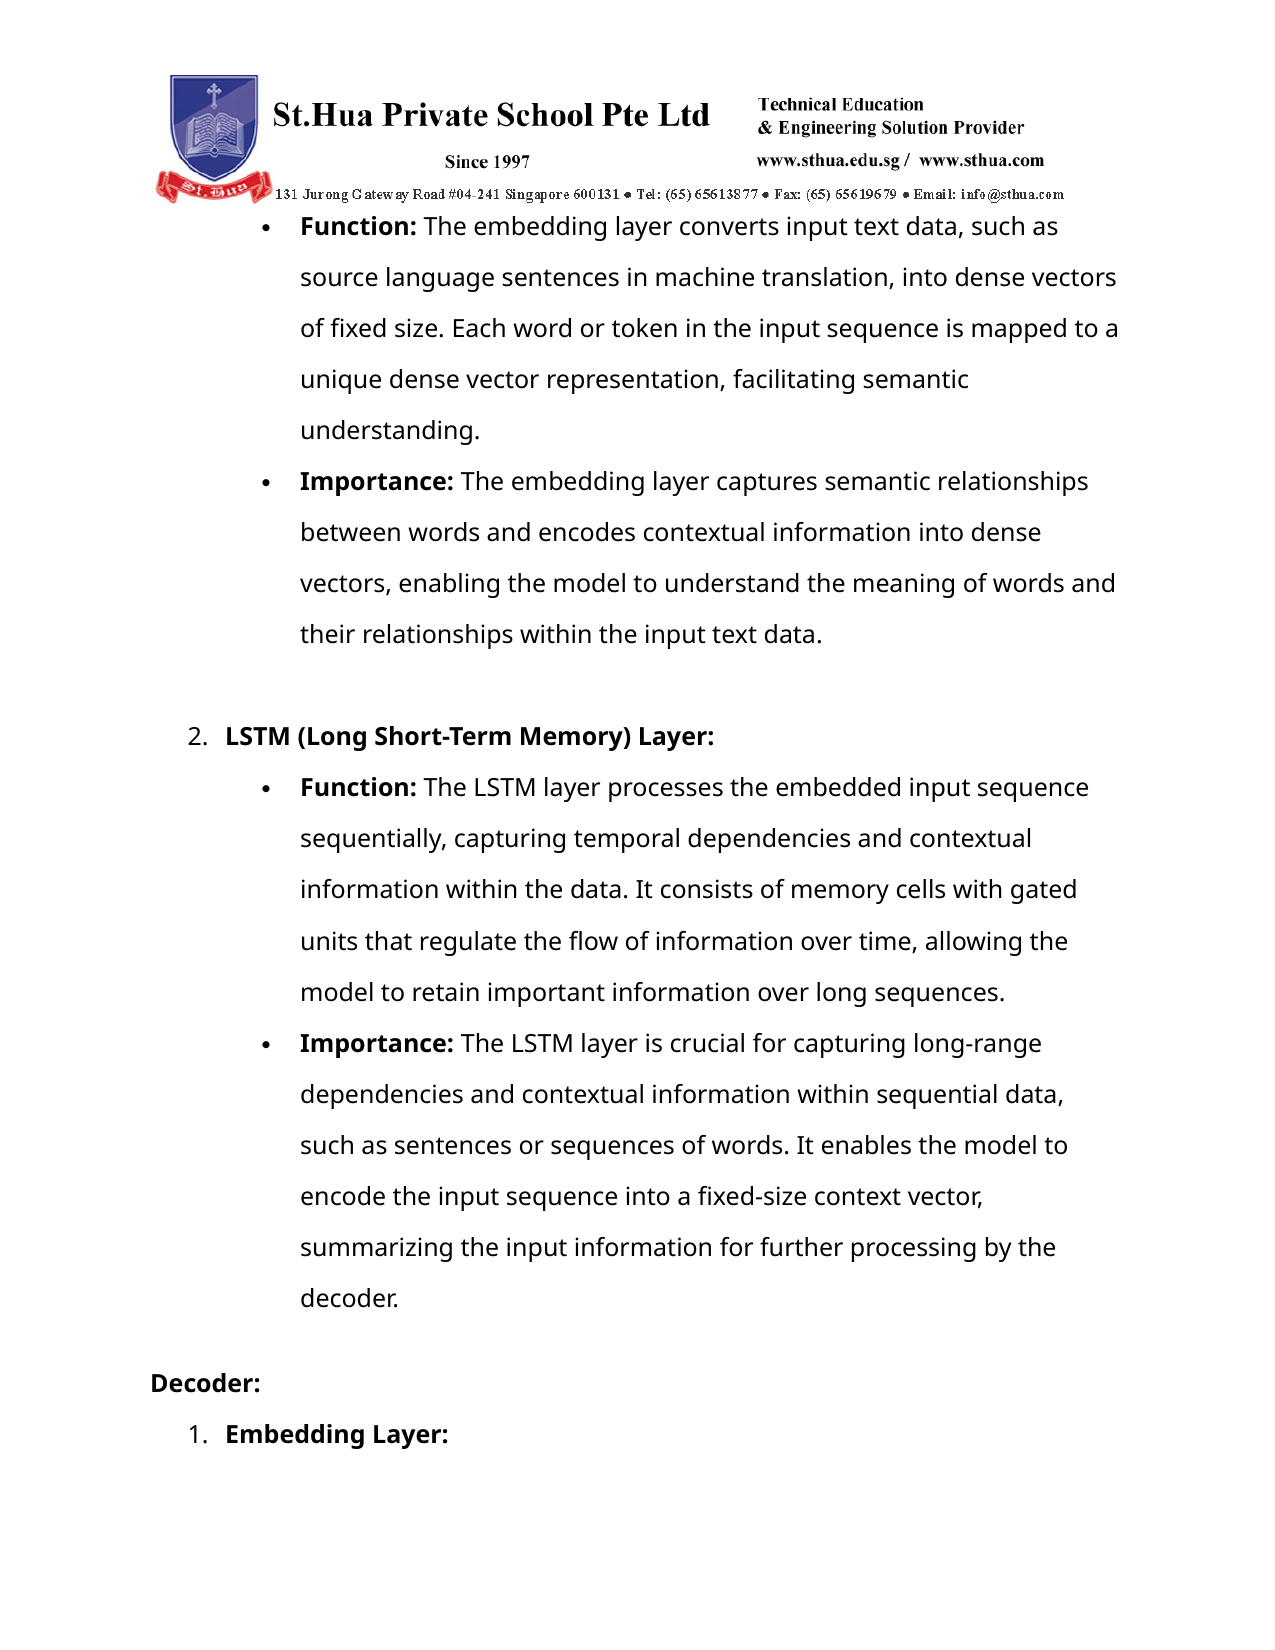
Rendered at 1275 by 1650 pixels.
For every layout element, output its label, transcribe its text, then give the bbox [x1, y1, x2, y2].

picture [150, 75, 1078, 209]
text Decoder: [150, 1366, 1125, 1399]
list Function: The LSTM layer processes the embedded input sequence sequentially, capturing temporal dependencies and contextual information within the data. It consists of memory cells with gated units that regulate the flow of information over time, allowing the model to retain important information over long sequences. [262, 770, 1125, 1008]
list Embedding Layer: [187, 1417, 1125, 1451]
list LSTM (Long Short-Term Memory) Layer: [187, 719, 1125, 753]
list Importance: The LSTM layer is crucial for capturing long-range dependencies and contextual information within sequential data, such as sentences or sequences of words. It enables the model to encode the input sequence into a fixed-size context vector, summarizing the input information for further processing by the decoder. [262, 1025, 1125, 1314]
list Function: The embedding layer converts input text data, such as source language sentences in machine translation, into dense vectors of fixed size. Each word or token in the input sequence is mapped to a unique dense vector representation, facilitating semantic understanding. [262, 208, 1125, 447]
list Importance: The embedding layer captures semantic relationships between words and encodes contextual information into dense vectors, enabling the model to understand the meaning of words and their relationships within the input text data. [262, 464, 1125, 651]
